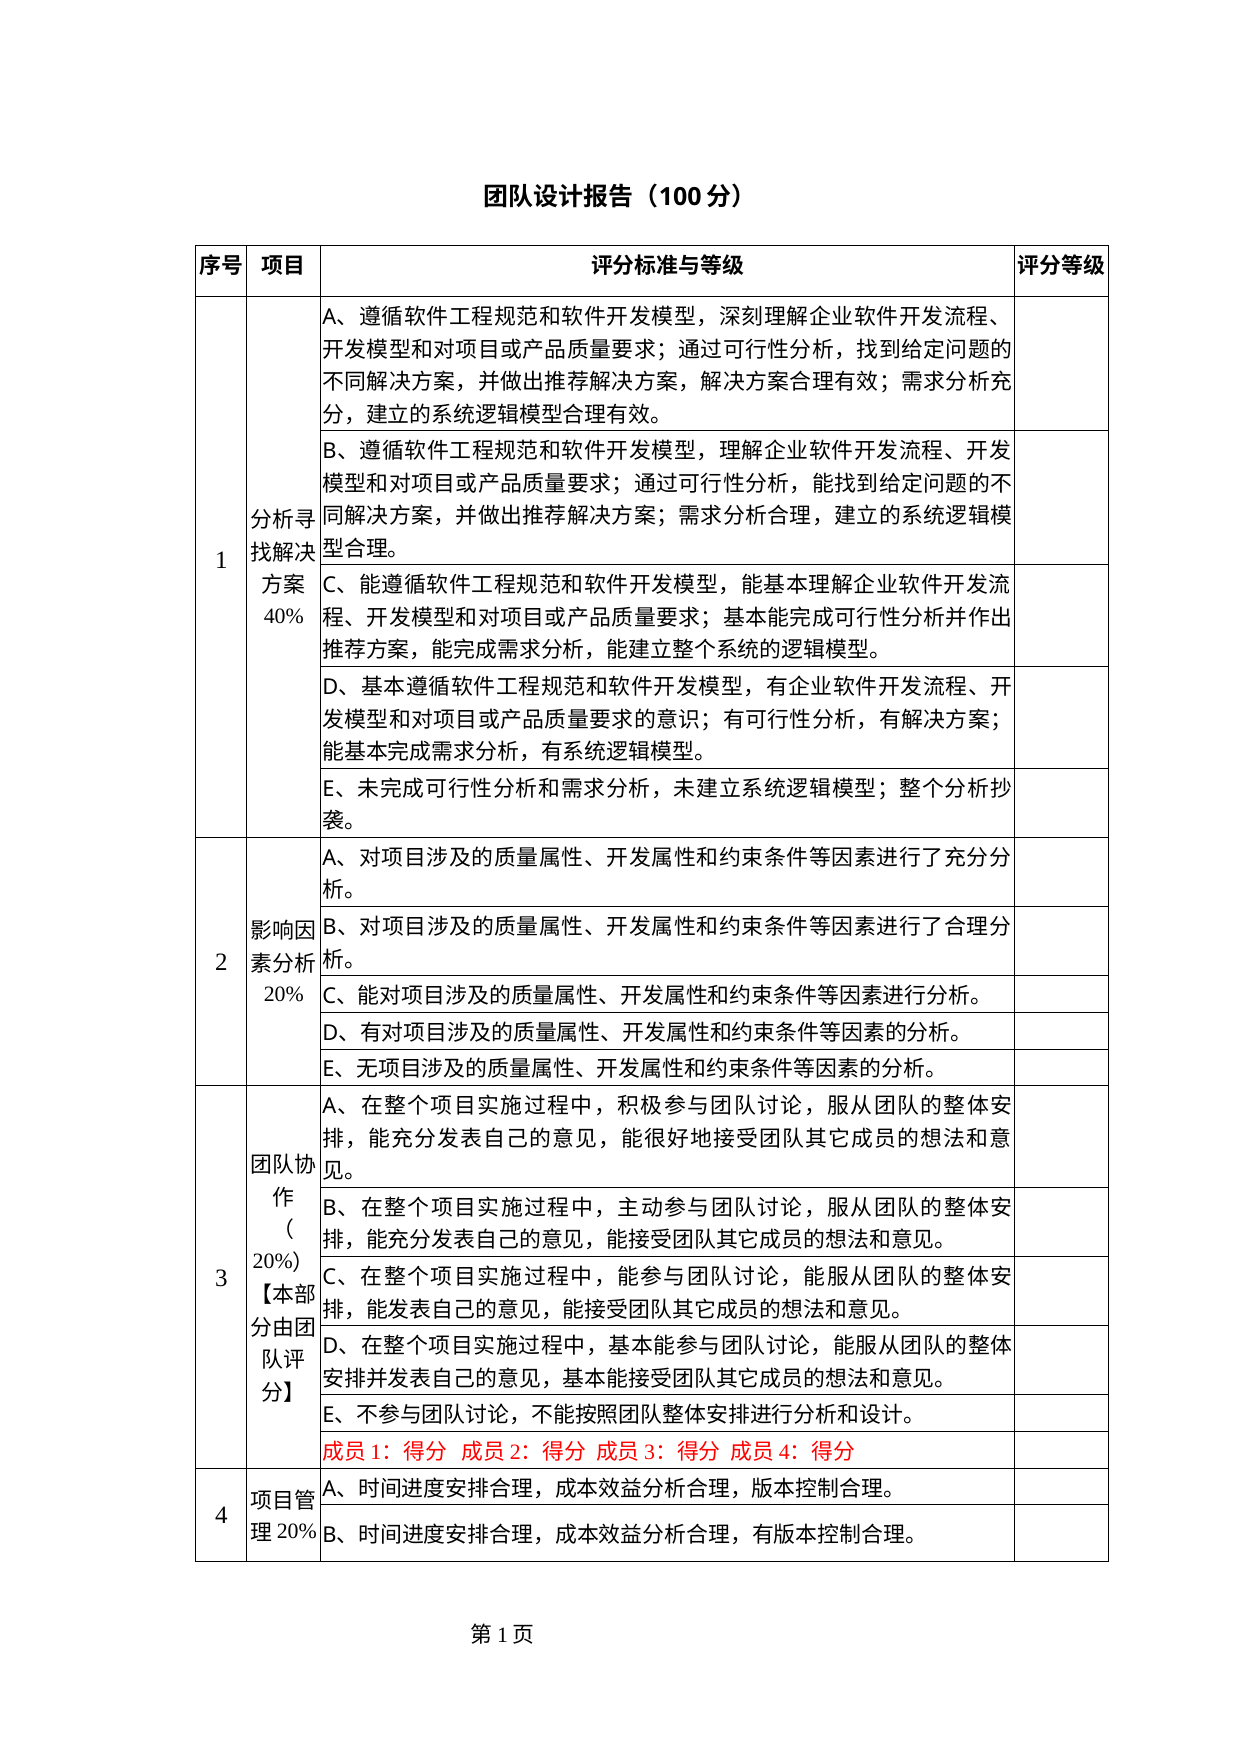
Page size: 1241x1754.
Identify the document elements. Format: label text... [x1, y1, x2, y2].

table_cell D、基本遵循软件工程规范和软件开发模型，有企业软件开发流程、开发模型和对项目或产品质量要求的意识；有可行性分析，有解决方案；能基本完成需求分析，有系统逻辑模型。 [321, 667, 1014, 768]
table_cell 1 [196, 297, 246, 837]
table_cell [1015, 1050, 1108, 1085]
table_cell 3 [196, 1086, 246, 1468]
table_cell C、能遵循软件工程规范和软件开发模型，能基本理解企业软件开发流程、开发模型和对项目或产品质量要求；基本能完成可行性分析并作出推荐方案，能完成需求分析，能建立整个系统的逻辑模型。 [321, 565, 1014, 666]
table_cell B、在整个项目实施过程中，主动参与团队讨论，服从团队的整体安排，能充分发表自己的意见，能接受团队其它成员的想法和意见。 [321, 1188, 1014, 1256]
table_cell [1015, 976, 1108, 1012]
table_cell [1015, 1395, 1108, 1431]
table_cell [1015, 1188, 1108, 1256]
table_cell B、对项目涉及的质量属性、开发属性和约束条件等因素进行了合理分析。 [321, 907, 1014, 975]
table_header 项目 [247, 246, 320, 296]
table_cell A、时间进度安排合理，成本效益分析合理，版本控制合理。 [321, 1469, 1014, 1504]
table_cell [1015, 297, 1108, 430]
table_cell [1015, 1013, 1108, 1048]
table_cell [1015, 667, 1108, 768]
table_cell [1015, 565, 1108, 666]
text 团队设计报告（100分） [187, 162, 1053, 227]
table_cell 2 [196, 838, 246, 1085]
table_cell A、遵循软件工程规范和软件开发模型，深刻理解企业软件开发流程、开发模型和对项目或产品质量要求；通过可行性分析，找到给定问题的不同解决方案，并做出推荐解决方案，解决方案合理有效；需求分析充分，建立的系统逻辑模型合理有效。 [321, 297, 1014, 430]
table_cell [1015, 1469, 1108, 1504]
table_cell E、无项目涉及的质量属性、开发属性和约束条件等因素的分析。 [321, 1050, 1014, 1085]
table_cell A、对项目涉及的质量属性、开发属性和约束条件等因素进行了充分分析。 [321, 838, 1014, 906]
table_cell 团队协作（20%） 【本部分由团队评分】 [247, 1086, 320, 1468]
table_cell C、能对项目涉及的质量属性、开发属性和约束条件等因素进行分析。 [321, 976, 1014, 1012]
table_cell 影响因素分析20% [247, 838, 320, 1085]
table_cell [1015, 838, 1108, 906]
table_cell [1015, 769, 1108, 837]
table_cell E、不参与团队讨论，不能按照团队整体安排进行分析和设计。 [321, 1395, 1014, 1431]
table_cell 项目管理20% [247, 1469, 320, 1561]
table_cell C、在整个项目实施过程中，能参与团队讨论，能服从团队的整体安排，能发表自己的意见，能接受团队其它成员的想法和意见。 [321, 1257, 1014, 1325]
table_cell 分析寻找解决方案40% [247, 297, 320, 837]
table_cell D、有对项目涉及的质量属性、开发属性和约束条件等因素的分析。 [321, 1013, 1014, 1048]
table_cell 成员1：得分 成员2：得分 成员3：得分 成员4：得分 [321, 1432, 1014, 1468]
table_cell [1015, 1086, 1108, 1187]
table_cell B、遵循软件工程规范和软件开发模型，理解企业软件开发流程、开发模型和对项目或产品质量要求；通过可行性分析，能找到给定问题的不同解决方案，并做出推荐解决方案；需求分析合理，建立的系统逻辑模型合理。 [321, 431, 1014, 564]
table_cell [1015, 1432, 1108, 1468]
table_cell 4 [196, 1469, 246, 1561]
table_cell [1015, 1257, 1108, 1325]
table_header 评分等级 [1015, 246, 1108, 296]
table_cell A、在整个项目实施过程中，积极参与团队讨论，服从团队的整体安排，能充分发表自己的意见，能很好地接受团队其它成员的想法和意见。 [321, 1086, 1014, 1187]
table_header 序号 [196, 246, 246, 296]
table_cell B、时间进度安排合理，成本效益分析合理，有版本控制合理。 [321, 1505, 1014, 1561]
table_cell [1015, 1505, 1108, 1561]
table_cell D、在整个项目实施过程中，基本能参与团队讨论，能服从团队的整体安排并发表自己的意见，基本能接受团队其它成员的想法和意见。 [321, 1326, 1014, 1394]
table_cell [1015, 431, 1108, 564]
table_header 评分标准与等级 [321, 246, 1014, 296]
table_cell [1015, 1326, 1108, 1394]
table_cell [1015, 907, 1108, 975]
table_cell E、未完成可行性分析和需求分析，未建立系统逻辑模型；整个分析抄袭。 [321, 769, 1014, 837]
